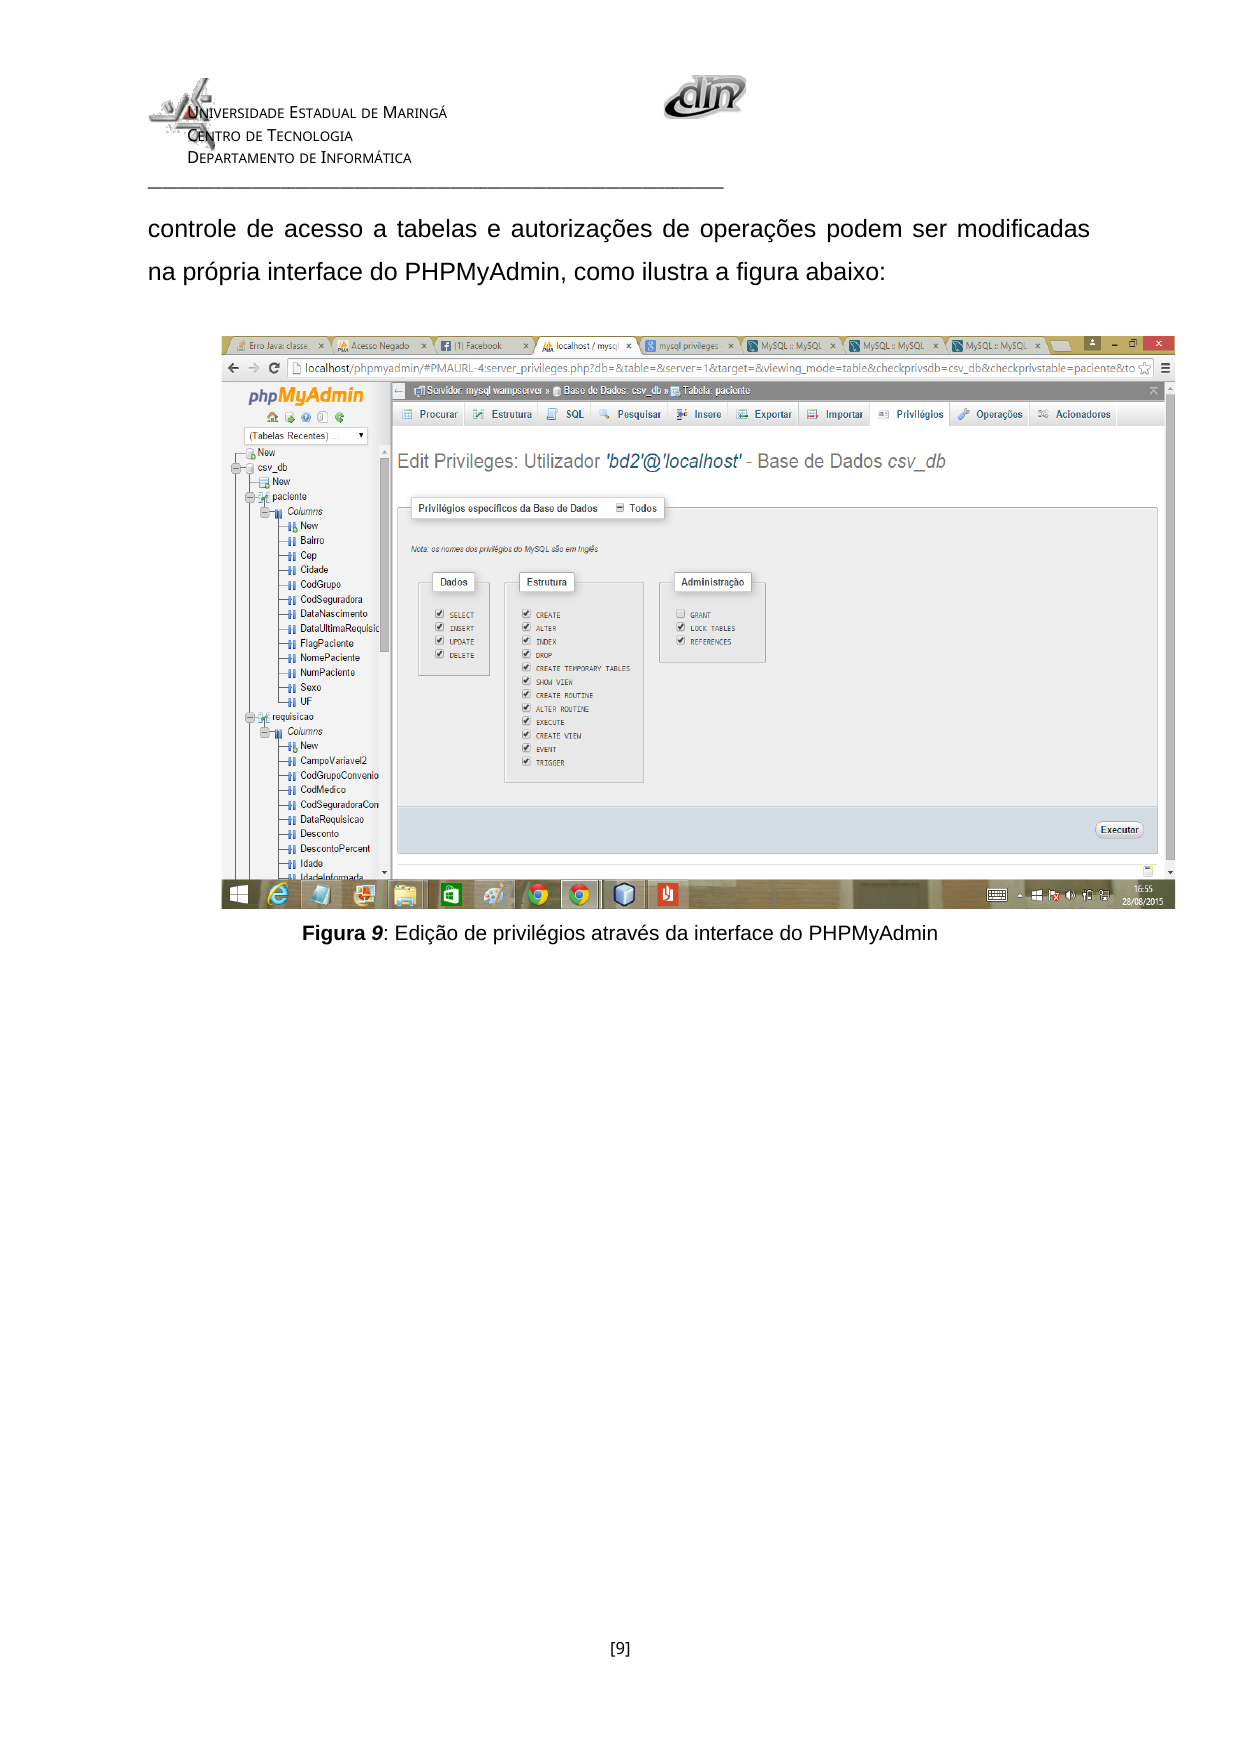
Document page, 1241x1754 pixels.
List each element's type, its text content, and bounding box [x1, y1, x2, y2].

text Figura 9: Edição de privilégios através da interface do PHPMyAdmin [148, 920, 1092, 944]
picture [221, 336, 1176, 909]
picture [148, 78, 216, 151]
picture [663, 75, 747, 119]
